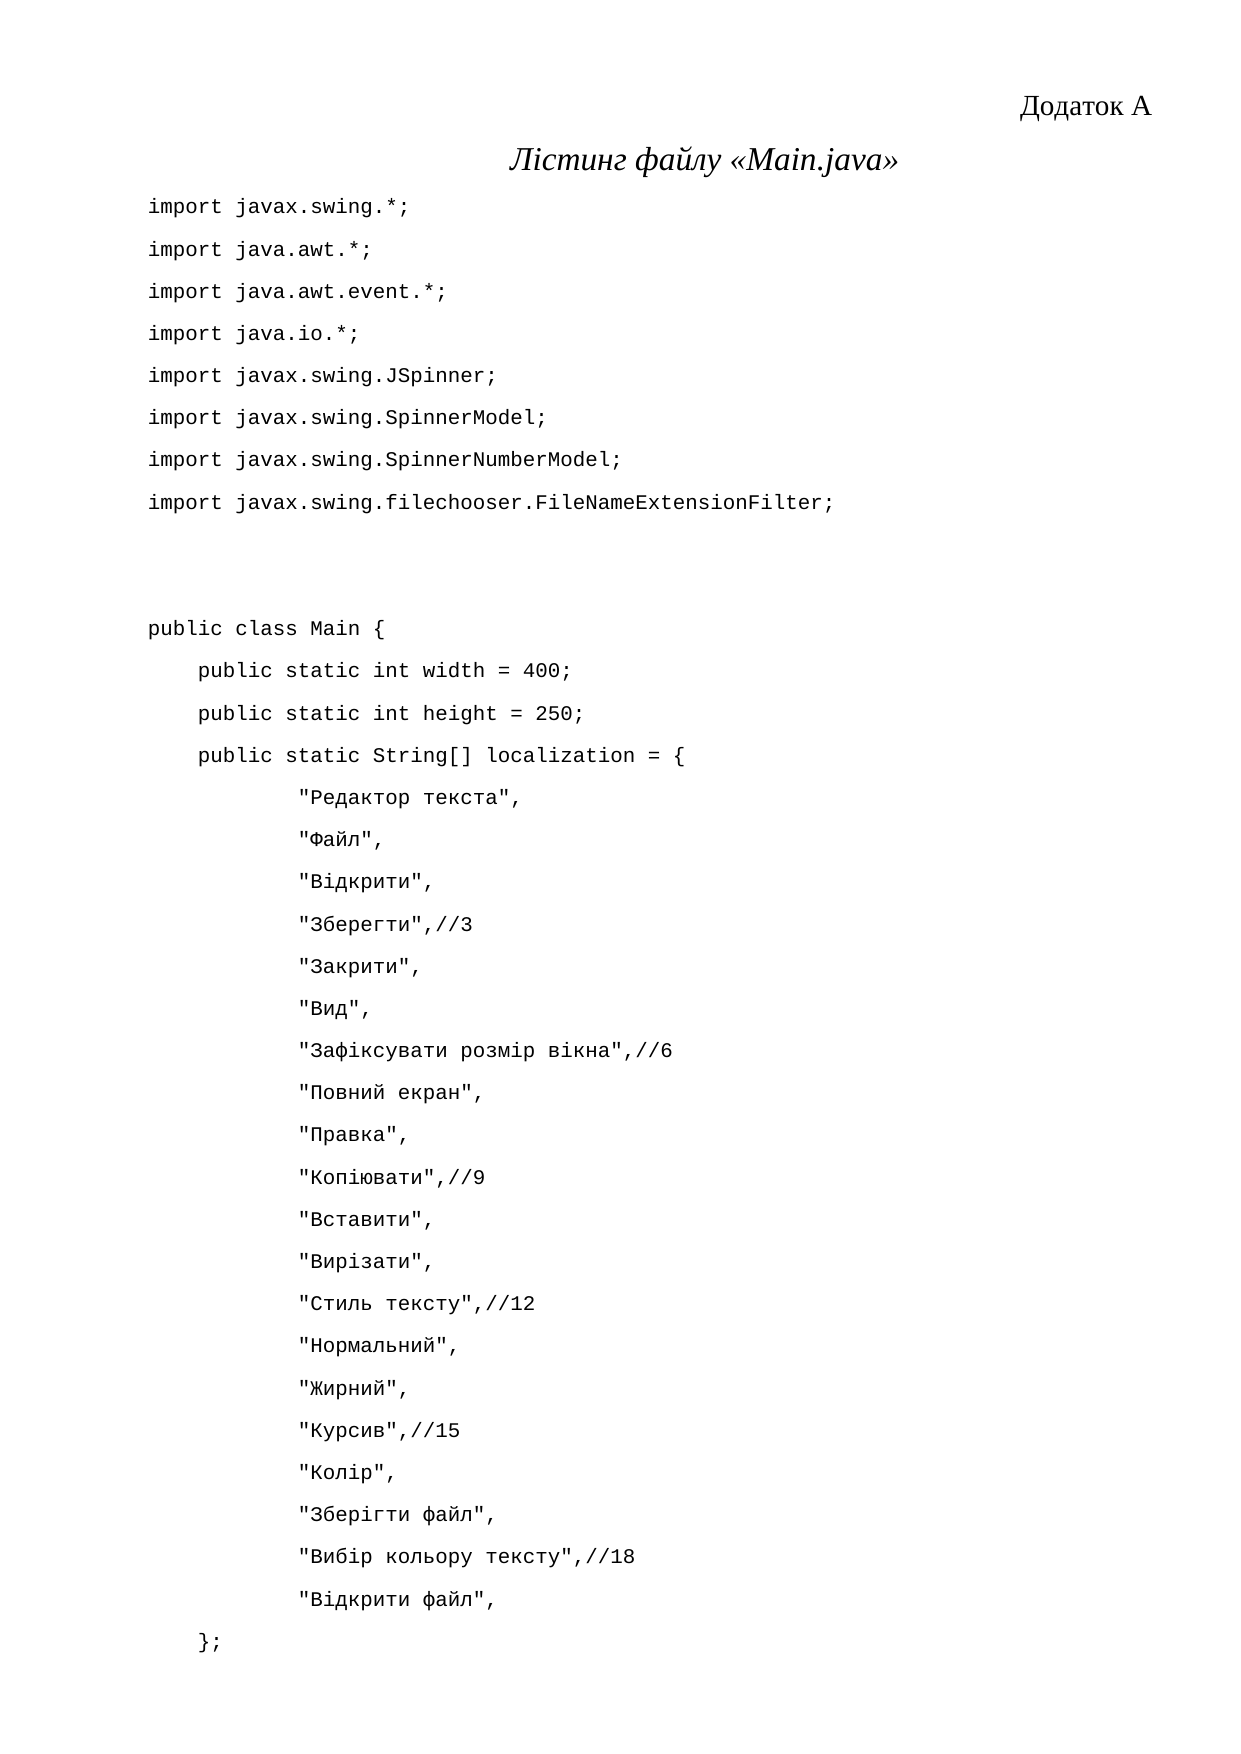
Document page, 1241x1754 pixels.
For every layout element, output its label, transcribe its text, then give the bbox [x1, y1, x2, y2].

text import javax.swing.JSpinner; [148, 365, 1152, 389]
text "Зафіксувати розмір вікна",//6 [148, 1040, 1152, 1064]
text "Копіювати",//9 [148, 1167, 1152, 1190]
text "Зберігти файл", [148, 1504, 1152, 1528]
list Додаток А [260, 88, 1152, 122]
text public static String[] localization = { [148, 745, 1152, 768]
text public static int height = 250; [148, 703, 1152, 726]
text "Жирний", [148, 1378, 1152, 1401]
text "Файл", [148, 829, 1152, 853]
text "Вибір кольору тексту",//18 [148, 1546, 1152, 1570]
text "Закрити", [148, 956, 1152, 979]
text "Нормальний", [148, 1335, 1152, 1359]
text "Відкрити файл", [148, 1588, 1152, 1612]
text "Правка", [148, 1124, 1152, 1148]
text import java.io.*; [148, 323, 1152, 347]
text import javax.swing.*; [148, 196, 1152, 220]
text }; [148, 1631, 1152, 1654]
text "Вирізати", [148, 1251, 1152, 1275]
text "Стиль тексту",//12 [148, 1293, 1152, 1317]
text import java.awt.*; [148, 238, 1152, 262]
list Лістинг файлу «Main.java» [260, 139, 1152, 177]
text import javax.swing.filechooser.FileNameExtensionFilter; [148, 492, 1152, 515]
text import javax.swing.SpinnerNumberModel; [148, 449, 1152, 473]
text public static int width = 400; [148, 660, 1152, 684]
text import javax.swing.SpinnerModel; [148, 407, 1152, 431]
text "Курсив",//15 [148, 1420, 1152, 1443]
text "Вид", [148, 998, 1152, 1022]
text "Відкрити", [148, 871, 1152, 895]
text "Редактор текста", [148, 787, 1152, 811]
text public class Main { [148, 618, 1152, 642]
text import java.awt.event.*; [148, 281, 1152, 304]
text "Вставити", [148, 1209, 1152, 1232]
text "Зберегти",//3 [148, 913, 1152, 937]
text "Колір", [148, 1462, 1152, 1486]
text "Повний екран", [148, 1082, 1152, 1106]
